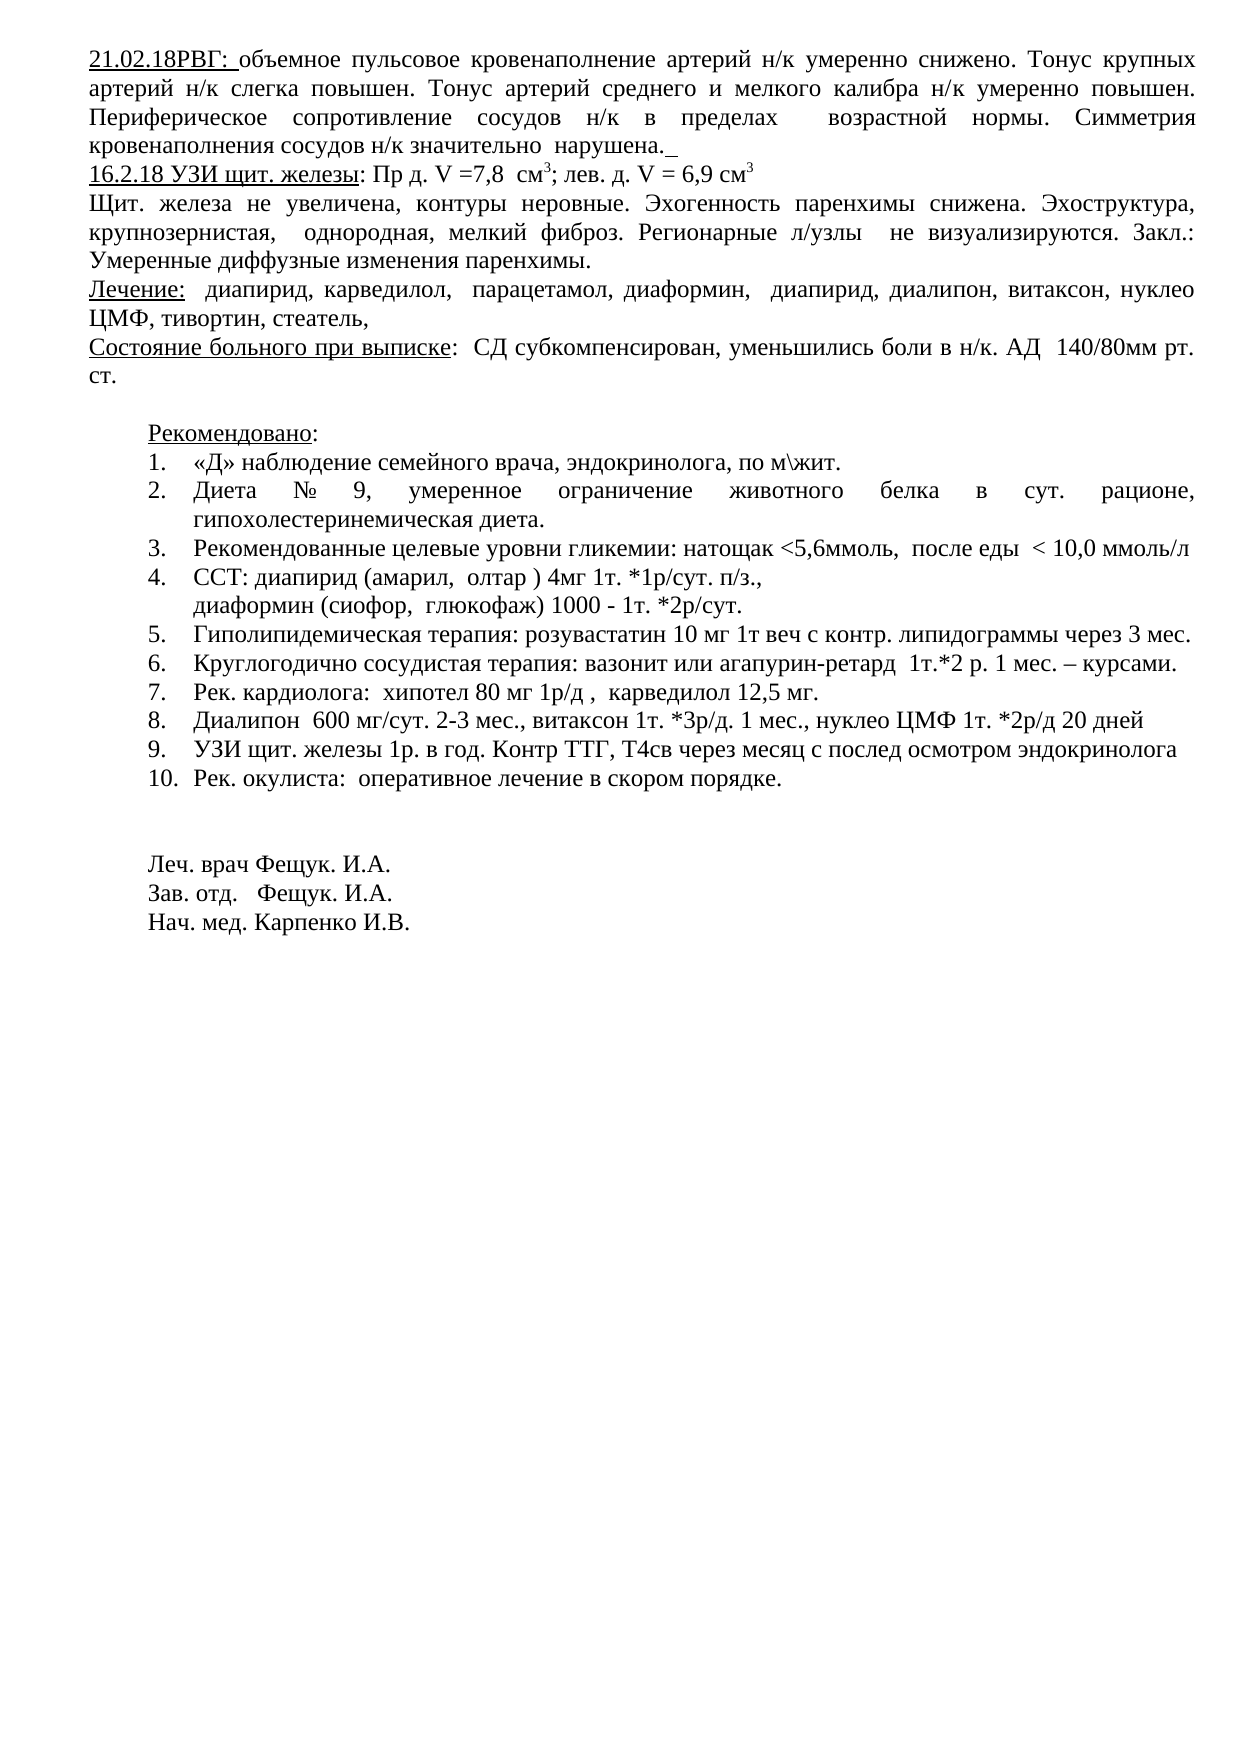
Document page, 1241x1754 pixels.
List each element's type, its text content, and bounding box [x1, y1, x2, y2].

list 600 мг/сут. 2-3 мес., витаксон 1т. *3р/д. 1 мес., нуклео ЦМФ 1т. *2р/д 20 дней [148, 706, 1196, 734]
text Леч. врач [148, 849, 1196, 878]
list Рек. кардиолога: хипотел 80 мг 1р/д , карведилол 12,5 мг. [148, 677, 1196, 706]
list Рек. окулиста: оперативное лечение в скором порядке. [148, 763, 1196, 792]
text диаформин (сиофор, глюкофаж) 1000 - 1т. *2р/сут. [193, 591, 1196, 619]
text Щит. железа не увеличена, контуры неровные. Эхогенность паренхимы снижена. Эхоструктура, крупнозернистая, однородная, мелкий фиброз. Регионарные л/узлы не визуализируются. Закл.: Умеренные диффузные изменения паренхимы. [89, 188, 1196, 274]
text 21.02.18РВГ: объемное пульсовое кровенаполнение артерий н/к . Тонус крупных артерий н/к Тонус артерий среднего и мелкого калибра н/к Периферическое сопротивление сосудов н/к . Симметрия кровенаполнения сосудов н/к значительно нарушена. [89, 44, 1196, 159]
text Лечение: диапирид, карведилол, парацетамол, диаформин, диапирид, диалипон, витаксон, нуклео ЦМФ, тивортин, стеатель, [89, 274, 1196, 332]
list Гиполипидемическая терапия: розувастатин 10 мг 1т веч с контр. липидограммы через 3 мес. [148, 619, 1196, 648]
list УЗИ щит. железы 1р. в год. Контр ТТГ, Т4св через месяц с послед осмотром эндокринолога [148, 734, 1196, 763]
list Рекомендованные целевые уровни гликемии: натощак <5,6ммоль, после еды < 10,0 ммоль/л [148, 533, 1196, 562]
list «Д» наблюдение семейного врача, эндокринолога, по м\жит. [148, 447, 1196, 476]
list Диета № 9, умеренное ограничение животного белка в сут. рационе, гипохолестеринемическая диета. [148, 476, 1196, 533]
text 16.2.18 УЗИ щит. железы: Пр д. V =7,8 см3; лев. д. V = 6,9 см3 [89, 159, 1196, 188]
text Рекомендовано: [148, 418, 1196, 447]
list Круглогодично сосудистая терапия: вазонит или агапурин-ретард 1т.*2 р. 1 мес. – курсами. [148, 648, 1196, 677]
text Состояние больного при выписке: СД субкомпенсирован, уменьшились боли в н/к. АД 140/80мм рт. ст. [89, 332, 1196, 389]
list ССТ: диапирид (амарил, олтар ) 4мг 1т. *1р/сут. п/з., [148, 562, 1196, 591]
text Нач. мед. Карпенко И.В. [148, 907, 1196, 936]
